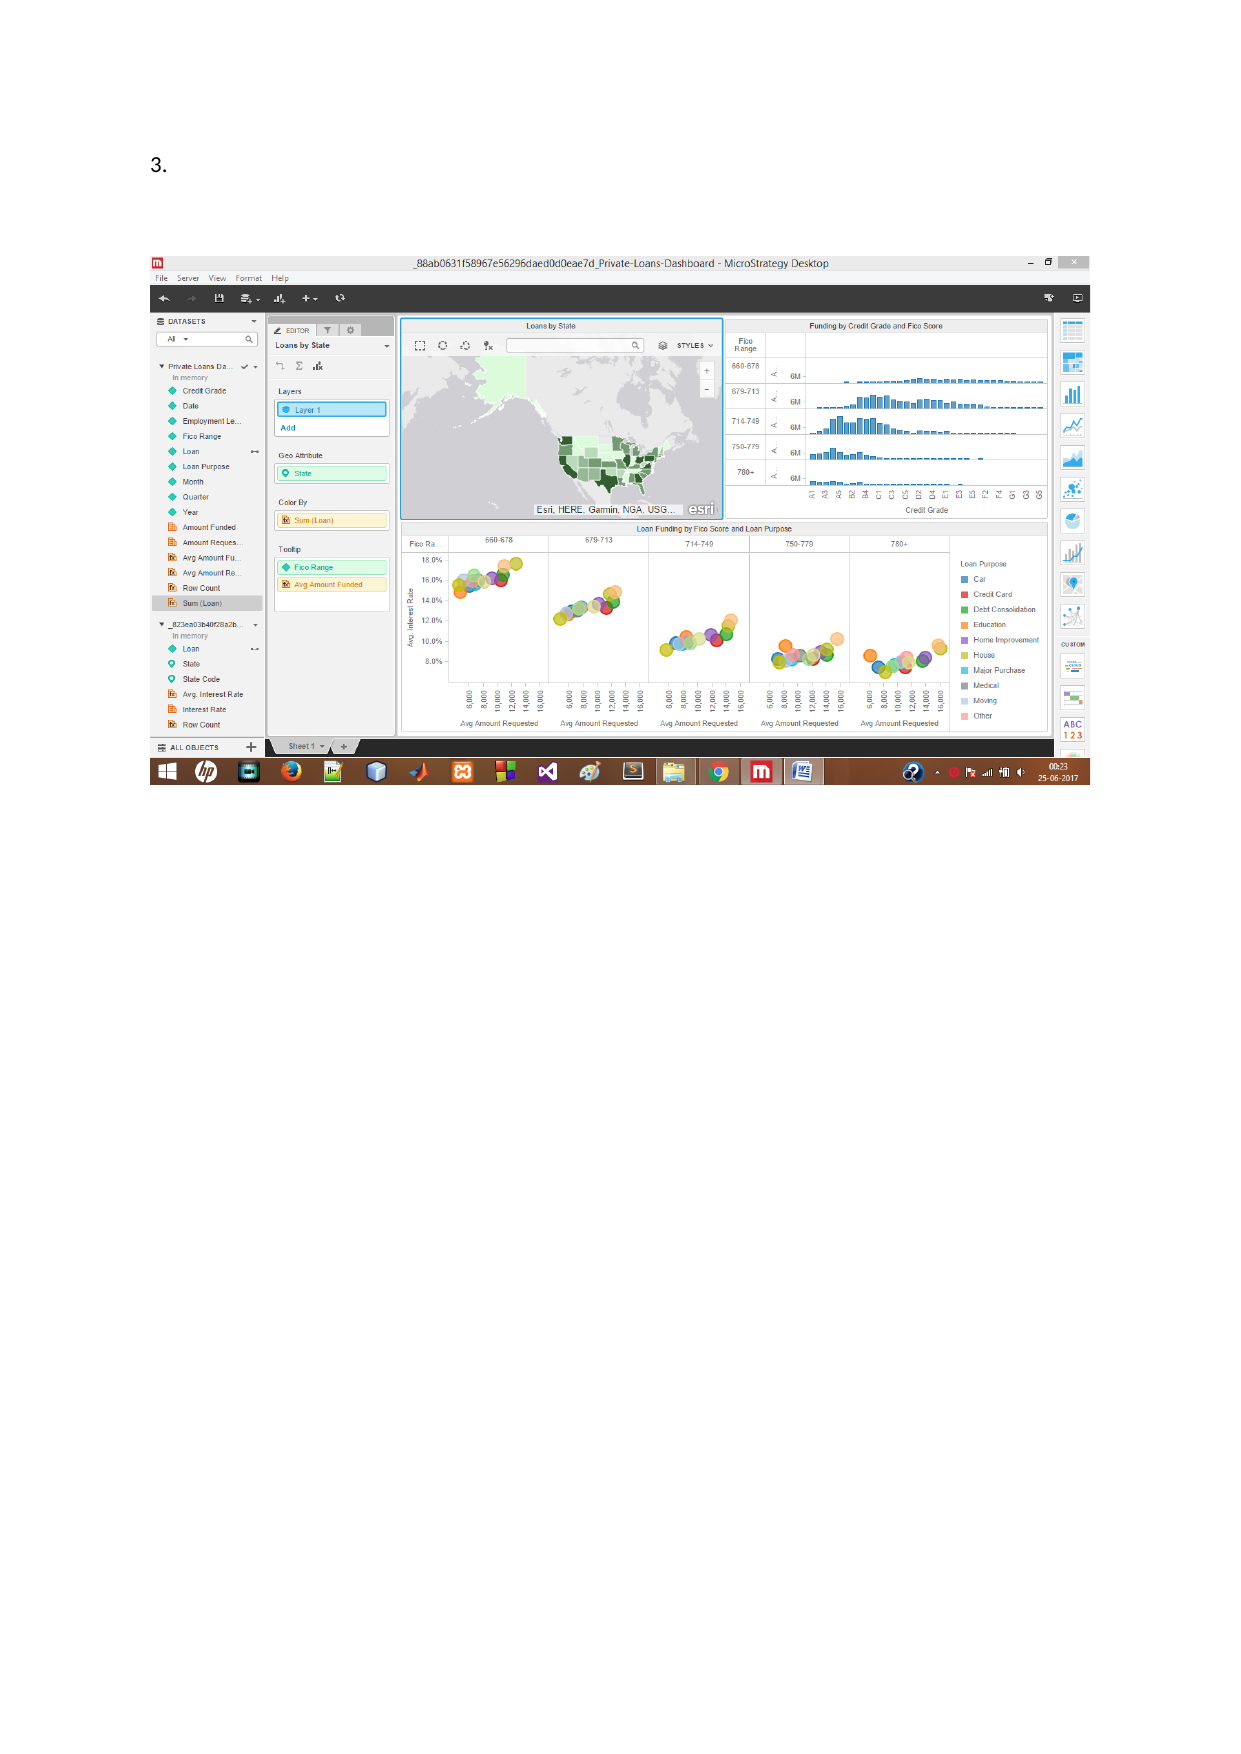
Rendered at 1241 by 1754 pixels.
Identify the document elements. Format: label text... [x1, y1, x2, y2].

text 3. [150, 150, 1090, 178]
picture [150, 256, 1091, 785]
